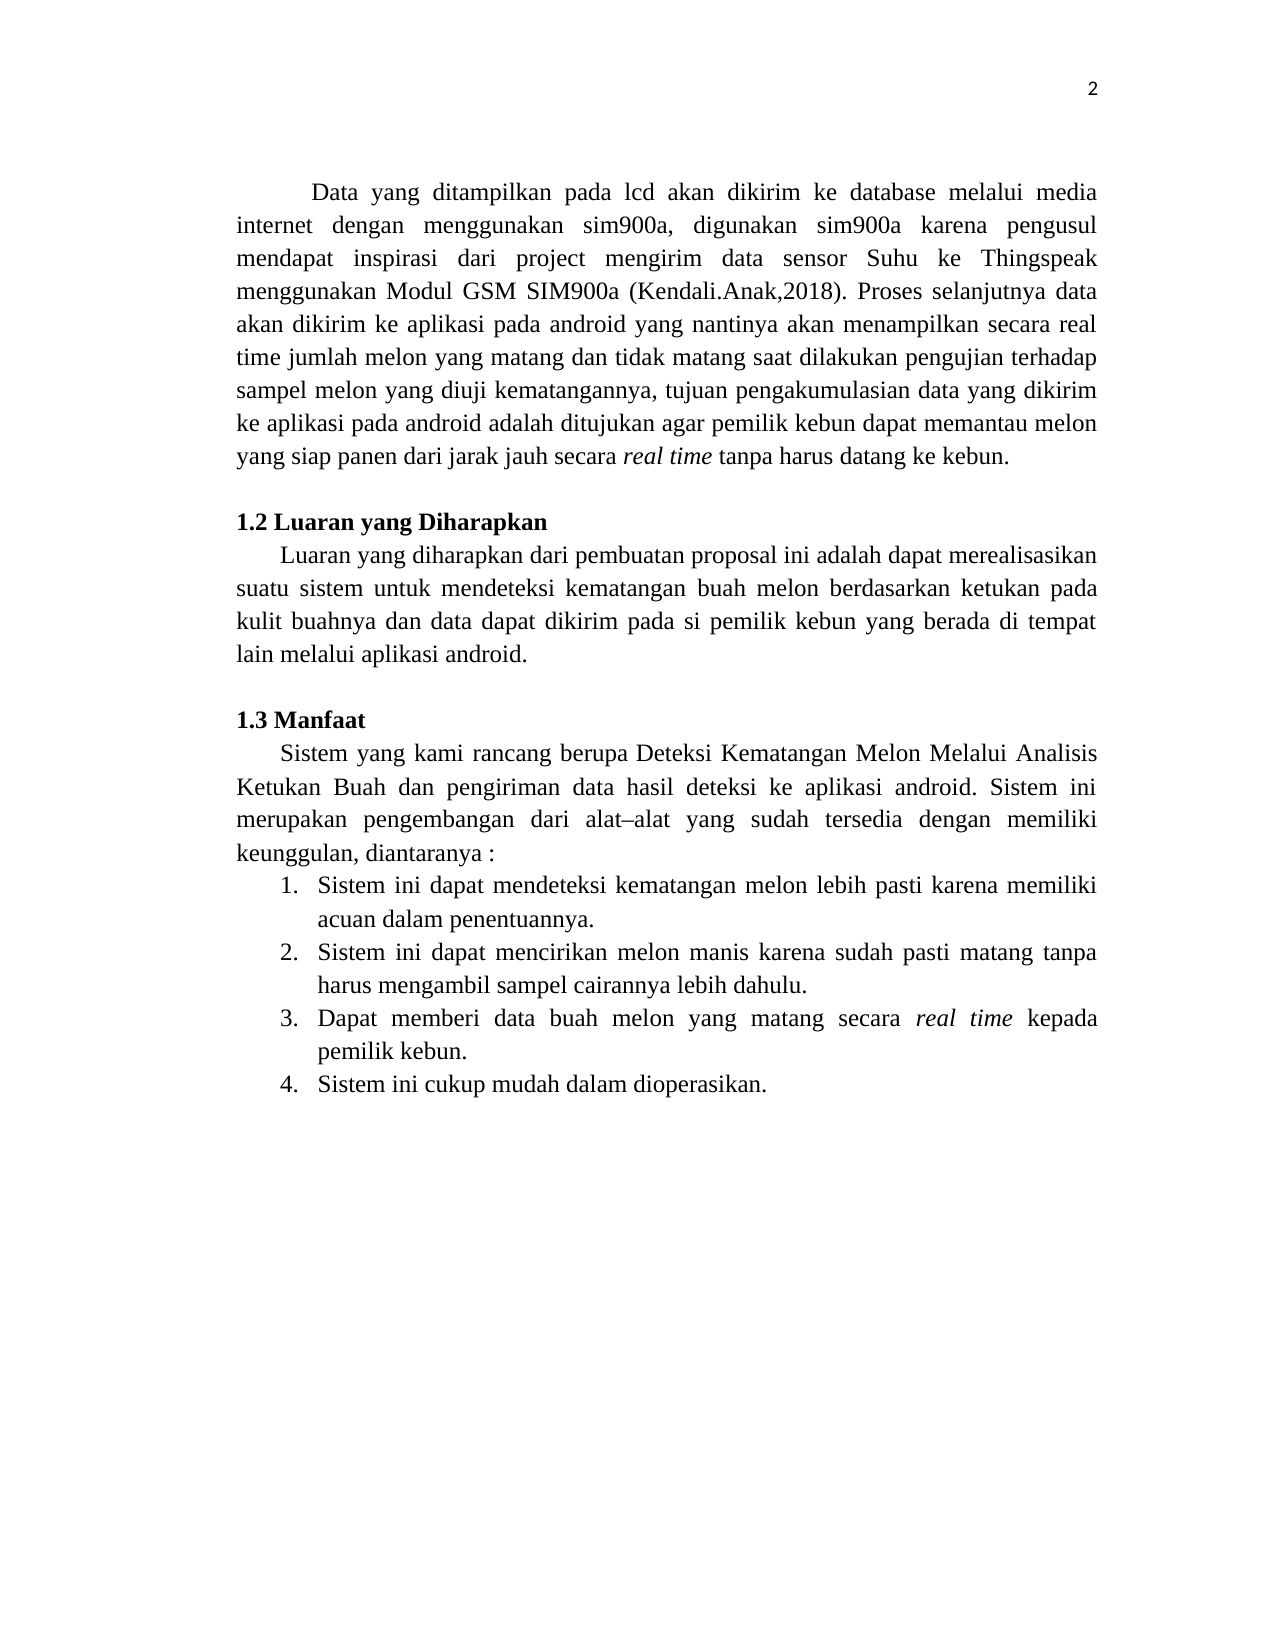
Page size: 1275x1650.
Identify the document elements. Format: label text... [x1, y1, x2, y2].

list Sistem ini dapat mencirikan melon manis karena sudah pasti matang tanpa harus mengambil sampel cairannya lebih dahulu. [280, 937, 1098, 998]
list Dapat memberi data buah melon yang matang secara real time kepada pemilik kebun. [280, 1003, 1098, 1064]
text 1.3 Manfaat [236, 706, 1098, 734]
text Sistem yang kami rancang berupa Deteksi Kematangan Melon Melalui Analisis Ketukan Buah dan pengiriman data hasil deteksi ke aplikasi android. Sistem ini merupakan pengembangan dari alat–alat yang sudah tersedia dengan memiliki keunggulan, diantaranya : [236, 738, 1098, 866]
list Sistem ini dapat mendeteksi kematangan melon lebih pasti karena memiliki acuan dalam penentuannya. [280, 871, 1098, 932]
text 1.2 Luaran yang Diharapkan [236, 507, 1098, 536]
text Data yang ditampilkan pada lcd akan dikirim ke database melalui media internet dengan menggunakan sim900a, digunakan sim900a karena pengusul mendapat inspirasi dari project mengirim data sensor Suhu ke Thingspeak menggunakan Modul GSM SIM900a (Kendali.Anak,2018). Proses selanjutnya data akan dikirim ke aplikasi pada android yang nantinya akan menampilkan secara real time jumlah melon yang matang dan tidak matang saat dilakukan pengujian terhadap sampel melon yang diuji kematangannya, tujuan pengakumulasian data yang dikirim ke aplikasi pada android adalah ditujukan agar pemilik kebun dapat memantau melon yang siap panen dari jarak jauh secara real time tanpa harus datang ke kebun. [236, 177, 1098, 470]
text Luaran yang diharapkan dari pembuatan proposal ini adalah dapat merealisasikan suatu sistem untuk mendeteksi kematangan buah melon berdasarkan ketukan pada kulit buahnya dan data dapat dikirim pada si pemilik kebun yang berada di tempat lain melalui aplikasi android. [236, 540, 1098, 668]
list Sistem ini cukup mudah dalam dioperasikan. [280, 1069, 1098, 1097]
